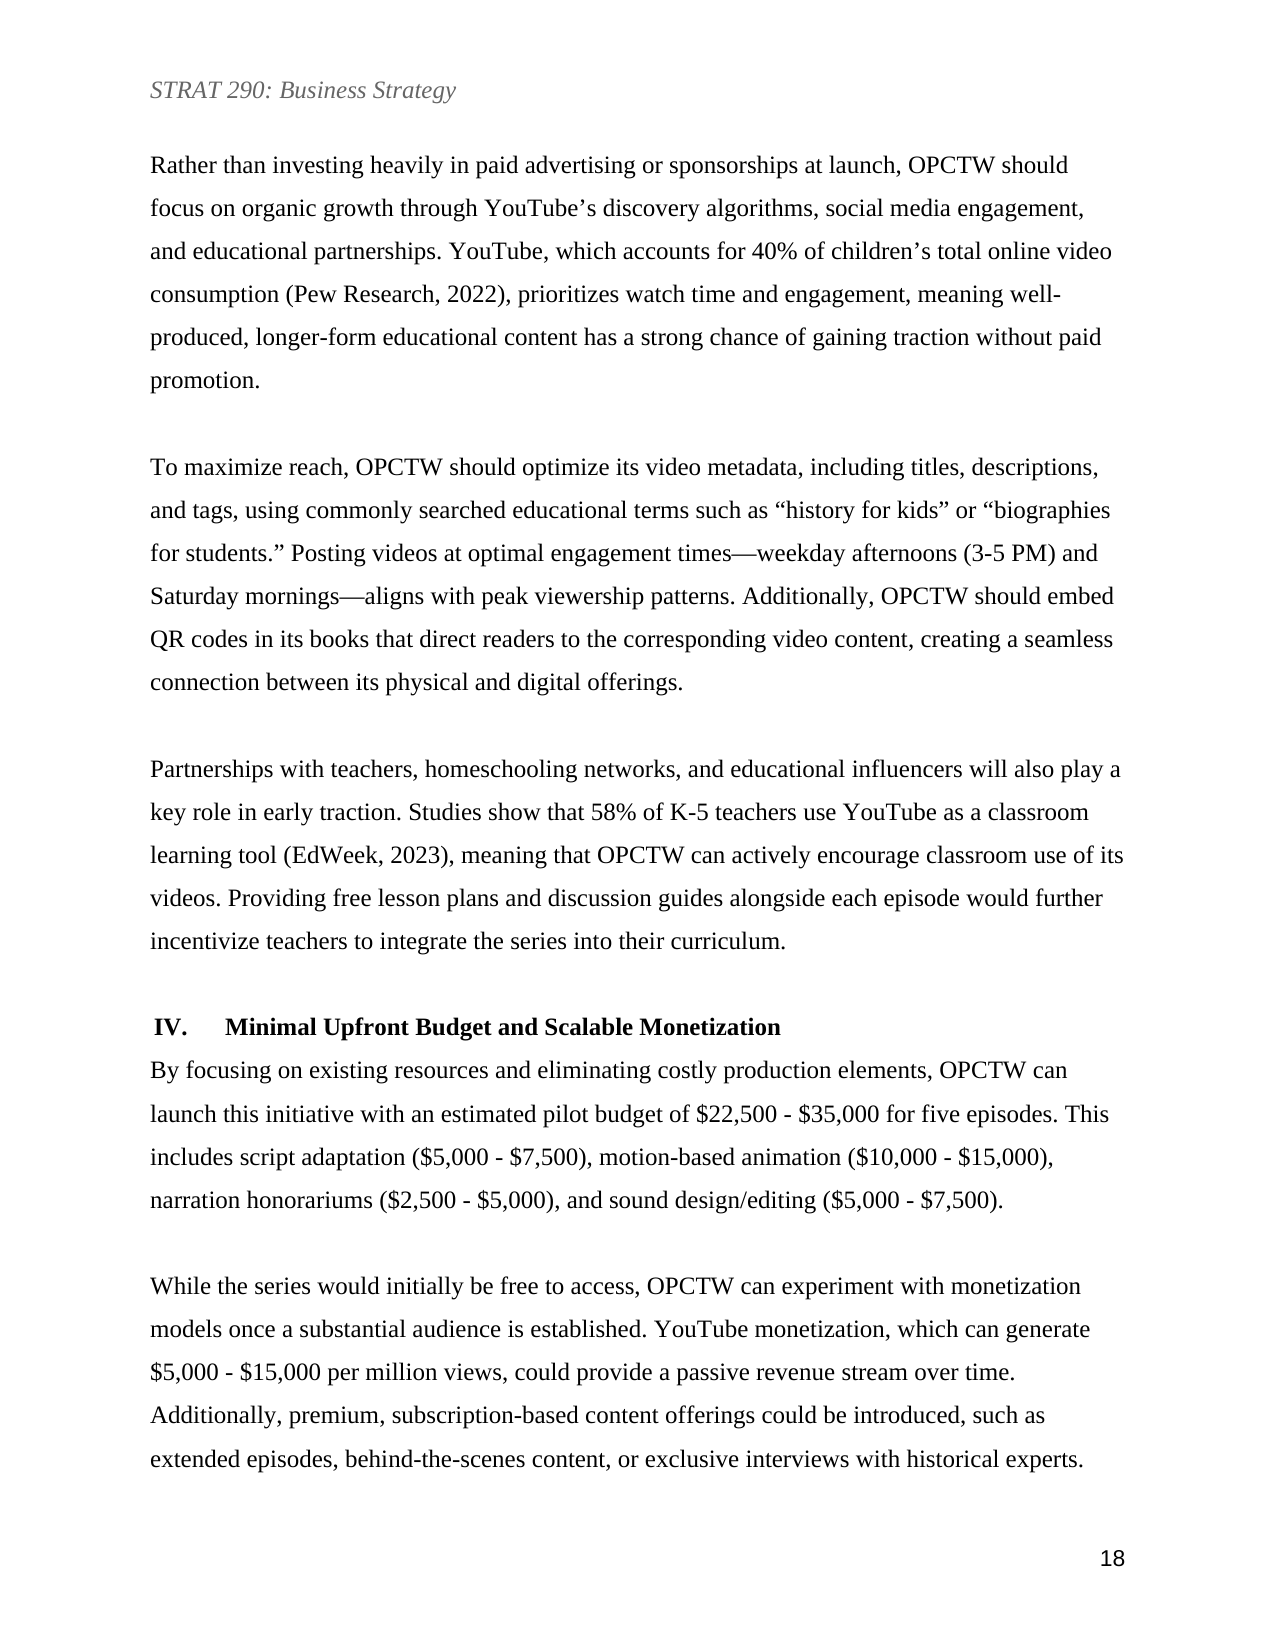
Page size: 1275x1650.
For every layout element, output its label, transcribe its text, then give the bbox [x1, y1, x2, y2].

text Rather than investing heavily in paid advertising or sponsorships at launch, OPCTW should focus on organic growth through YouTube’s discovery algorithms, social media engagement, and educational partnerships. YouTube, which accounts for 40% of children’s total online video consumption (Pew Research, 2022), prioritizes watch time and engagement, meaning well-produced, longer-form educational content has a strong chance of gaining traction without paid promotion. [150, 150, 1125, 394]
text Partnerships with teachers, homeschooling networks, and educational influencers will also play a key role in early traction. Studies show that 58% of K-5 teachers use YouTube as a classroom learning tool (EdWeek, 2023), meaning that OPCTW can actively encourage classroom use of its videos. Providing free lesson plans and discussion guides alongside each episode would further incentivize teachers to integrate the series into their curriculum. [150, 754, 1125, 955]
list Minimal Upfront Budget and Scalable Monetization [187, 1012, 1125, 1041]
text By focusing on existing resources and eliminating costly production elements, OPCTW can launch this initiative with an estimated pilot budget of $22,500 - $35,000 for five episodes. This includes script adaptation ($5,000 - $7,500), motion-based animation ($10,000 - $15,000), narration honorariums ($2,500 - $5,000), and sound design/editing ($5,000 - $7,500). [150, 1056, 1125, 1214]
text To maximize reach, OPCTW should optimize its video metadata, including titles, descriptions, and tags, using commonly searched educational terms such as “history for kids” or “biographies for students.” Posting videos at optimal engagement times—weekday afternoons (3-5 PM) and Saturday mornings—aligns with peak viewership patterns. Additionally, OPCTW should embed QR codes in its books that direct readers to the corresponding video content, creating a seamless connection between its physical and digital offerings. [150, 452, 1125, 696]
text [150, 1271, 1125, 1472]
